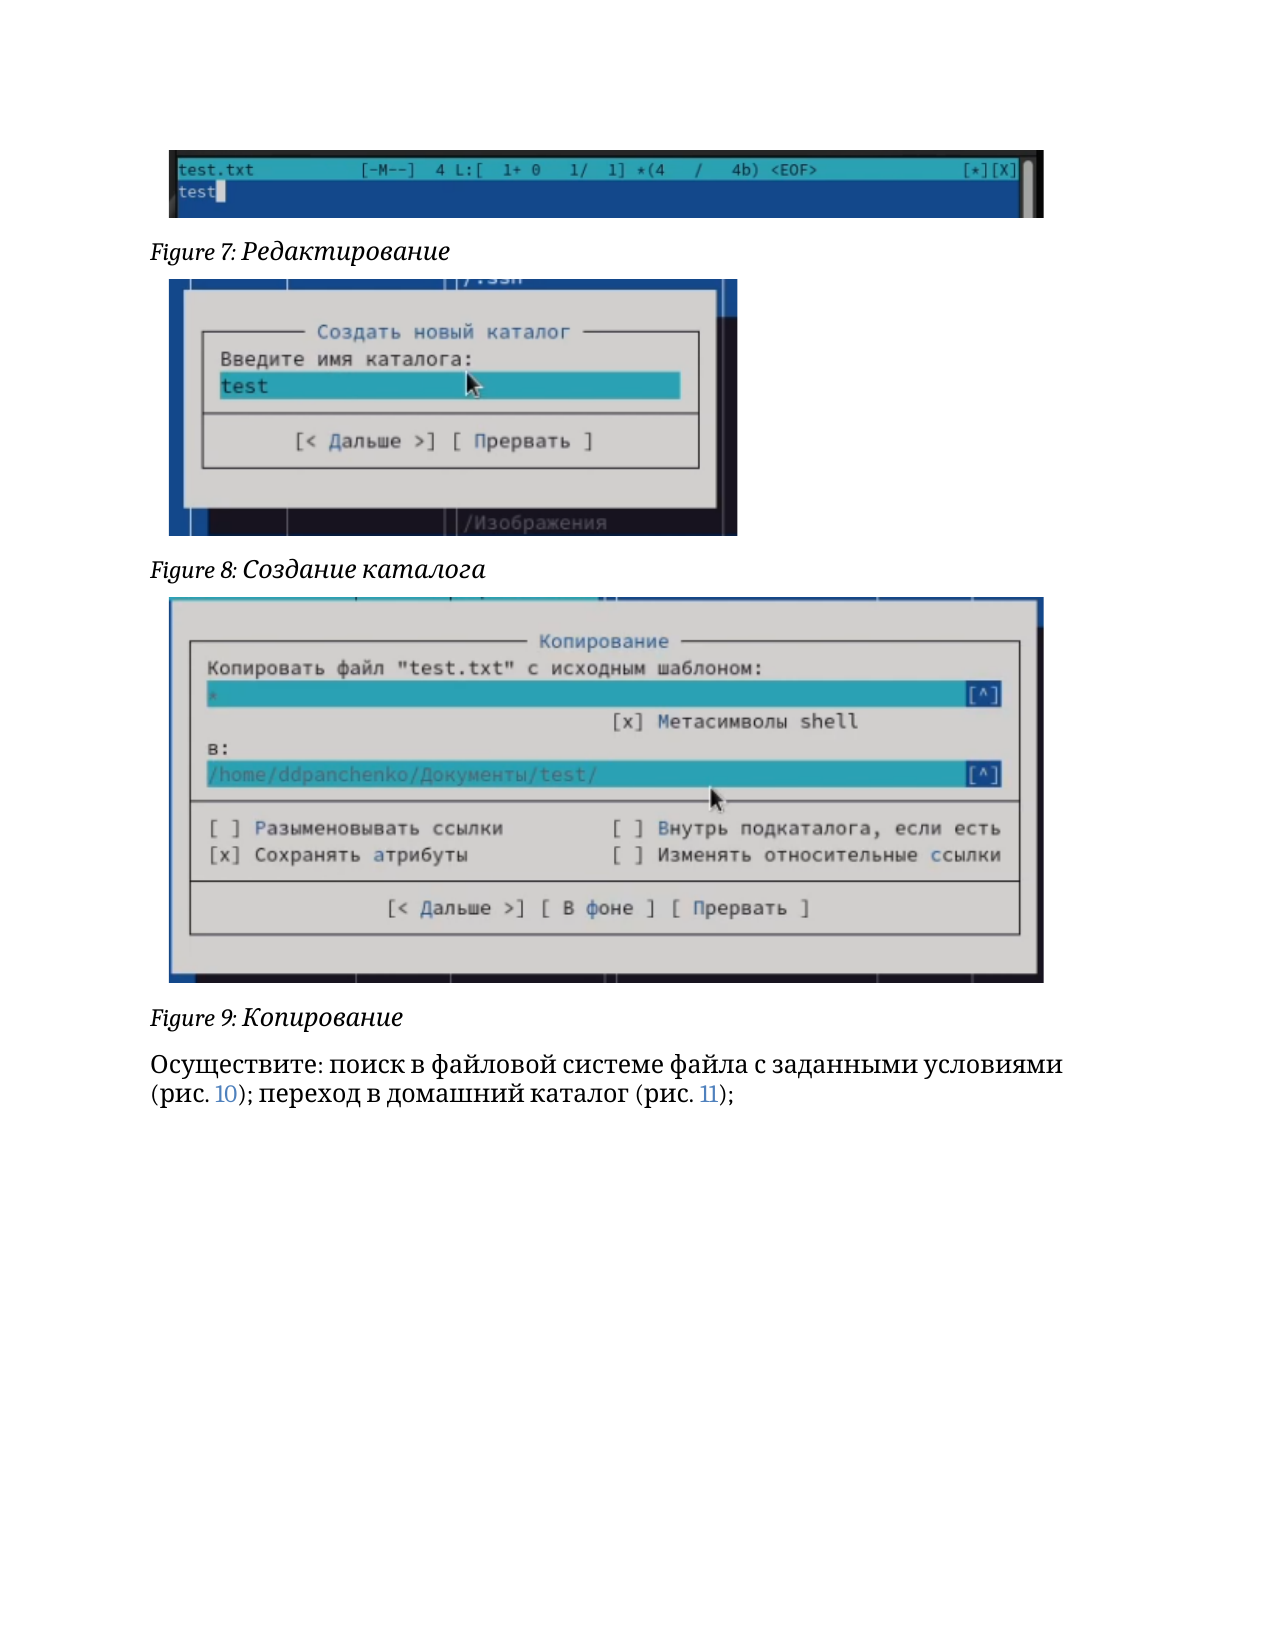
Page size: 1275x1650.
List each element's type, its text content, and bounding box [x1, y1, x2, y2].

picture [168, 597, 1044, 983]
text Figure 7: Редактирование [150, 238, 1125, 267]
text Осуществите: поиск в файловой системе файла с заданными условиями (рис. 10); переход в домашний каталог (рис. 11); [150, 1051, 1125, 1109]
text Figure 8: Создание каталога [150, 556, 1125, 585]
text Figure 9: Копирование [150, 1004, 1125, 1032]
picture [168, 279, 738, 536]
picture [168, 150, 1044, 218]
